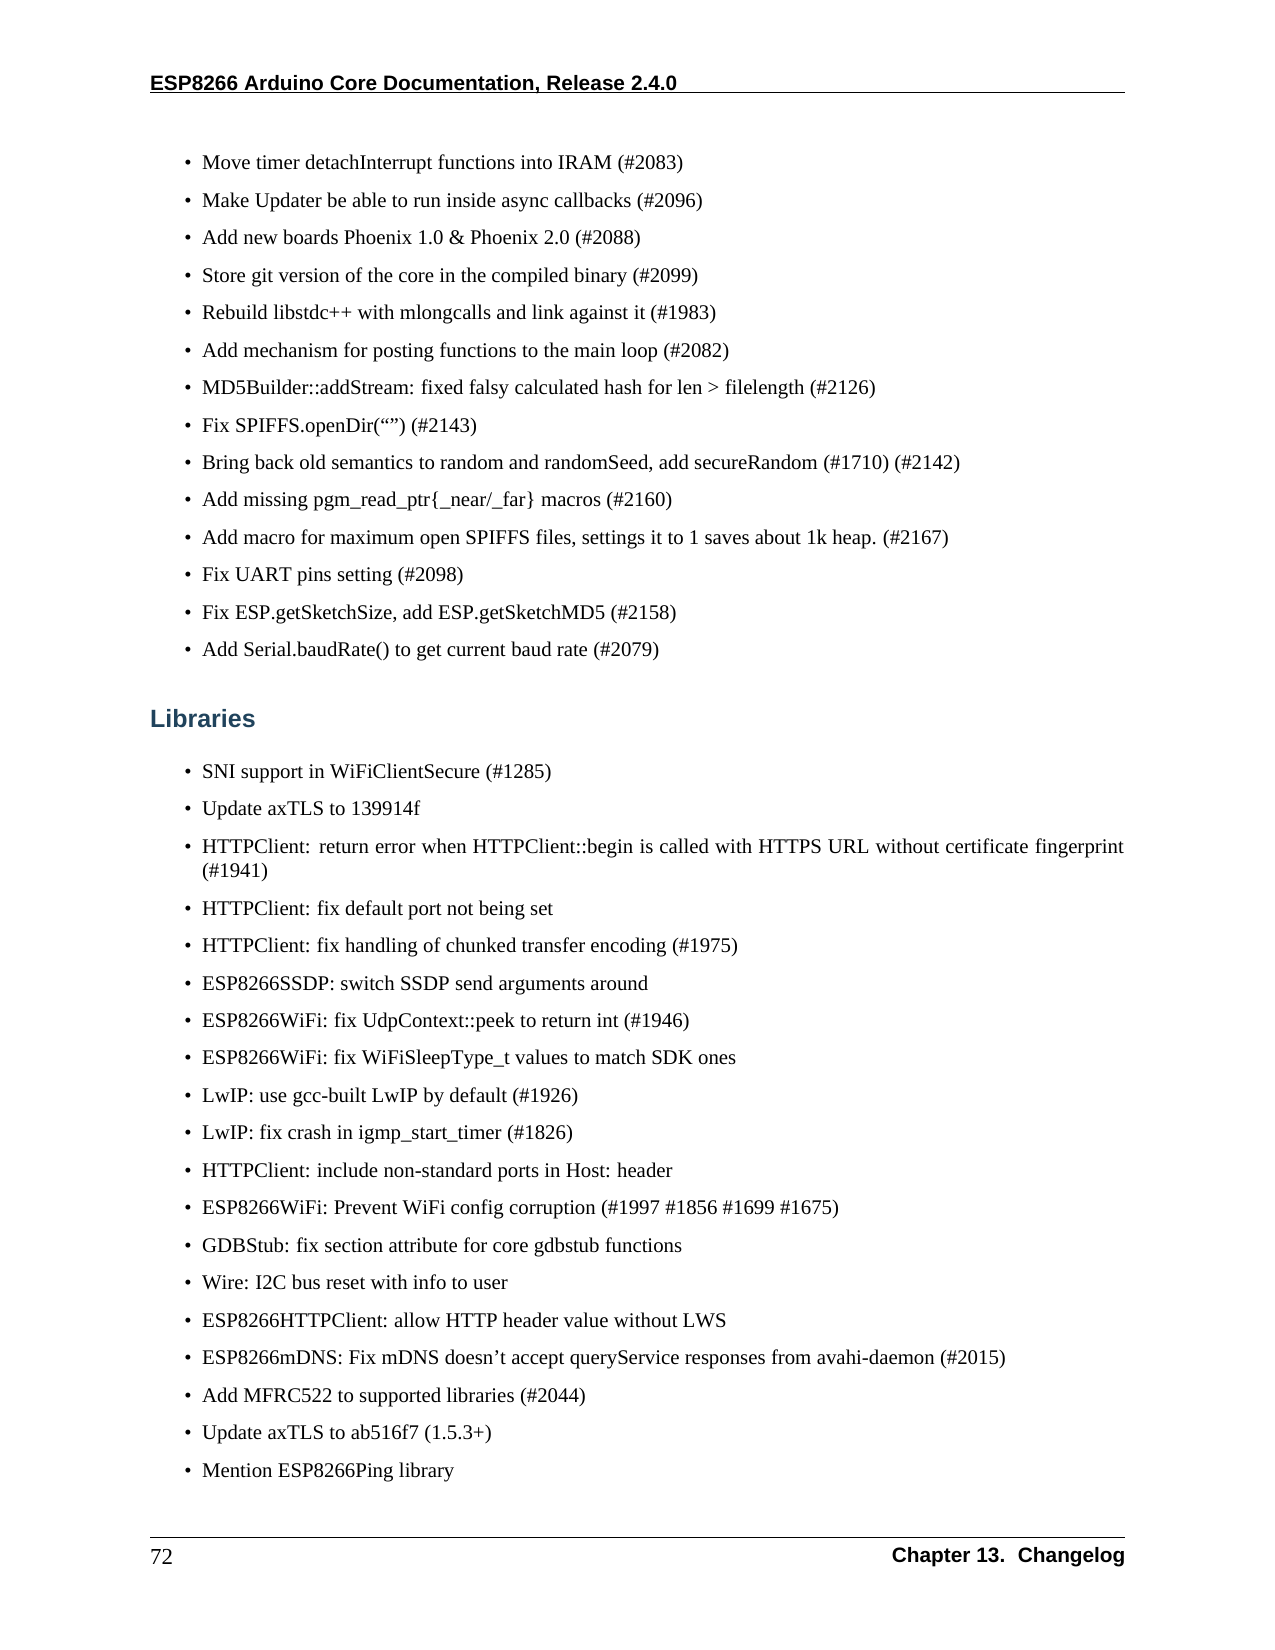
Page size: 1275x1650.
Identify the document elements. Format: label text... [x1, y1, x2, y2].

list SNI support in WiFiClientSecure (#1285) [184, 759, 1275, 783]
list Fix ESP.getSketchSize, add ESP.getSketchMD5 (#2158) [184, 600, 1275, 624]
list Add mechanism for posting functions to the main loop (#2082) [184, 337, 1275, 362]
list ESP8266mDNS: Fix mDNS doesn’t accept queryService responses from avahi-daemon (#2015) [184, 1345, 1275, 1369]
list LwIP: fix crash in igmp_start_timer (#1826) [184, 1120, 1275, 1144]
list ESP8266HTTPClient: allow HTTP header value without LWS [184, 1308, 1275, 1332]
list Add macro for maximum open SPIFFS files, settings it to 1 saves about 1k heap. (#2167) [184, 525, 1275, 549]
list GDBStub: fix section attribute for core gdbstub functions [184, 1233, 1275, 1257]
list Fix SPIFFS.openDir(“”) (#2143) [184, 412, 1275, 437]
subtitle Libraries [150, 704, 1275, 733]
list MD5Builder::addStream: fixed falsy calculated hash for len > filelength (#2126) [184, 375, 1275, 399]
list Add missing pgm_read_ptr{_near/_far} macros (#2160) [184, 487, 1275, 511]
list HTTPClient: include non-standard ports in Host: header [184, 1158, 1275, 1182]
list Add MFRC522 to supported libraries (#2044) [184, 1382, 1275, 1407]
list ESP8266SSDP: switch SSDP send arguments around [184, 970, 1275, 994]
list LwIP: use gcc-built LwIP by default (#1926) [184, 1083, 1275, 1107]
list HTTPClient: return error when HTTPClient::begin is called with HTTPS URL without certificate fingerprint (#1941) [184, 834, 1125, 882]
list Mention ESP8266Ping library [184, 1457, 1275, 1482]
list ESP8266WiFi: fix WiFiSleepType_t values to match SDK ones [184, 1045, 1275, 1069]
list Fix UART pins setting (#2098) [184, 562, 1275, 586]
list Move timer detachInterrupt functions into IRAM (#2083) [184, 150, 1275, 174]
list Make Updater be able to run inside async callbacks (#2096) [184, 188, 1275, 212]
list Add new boards Phoenix 1.0 & Phoenix 2.0 (#2088) [184, 225, 1275, 249]
list Bring back old semantics to random and randomSeed, add secureRandom (#1710) (#2142) [184, 450, 1275, 474]
list ESP8266WiFi: Prevent WiFi config corruption (#1997 #1856 #1699 #1675) [184, 1195, 1275, 1219]
list Wire: I2C bus reset with info to user [184, 1270, 1275, 1294]
list ESP8266WiFi: fix UdpContext::peek to return int (#1946) [184, 1008, 1275, 1032]
list Rebuild libstdc++ with mlongcalls and link against it (#1983) [184, 300, 1275, 324]
list HTTPClient: fix handling of chunked transfer encoding (#1975) [184, 933, 1275, 957]
list Update axTLS to 139914f [184, 796, 1275, 820]
list Store git version of the core in the compiled binary (#2099) [184, 263, 1275, 287]
list Update axTLS to ab516f7 (1.5.3+) [184, 1420, 1275, 1444]
list HTTPClient: fix default port not being set [184, 896, 1275, 919]
list Add Serial.baudRate() to get current baud rate (#2079) [184, 637, 1275, 661]
